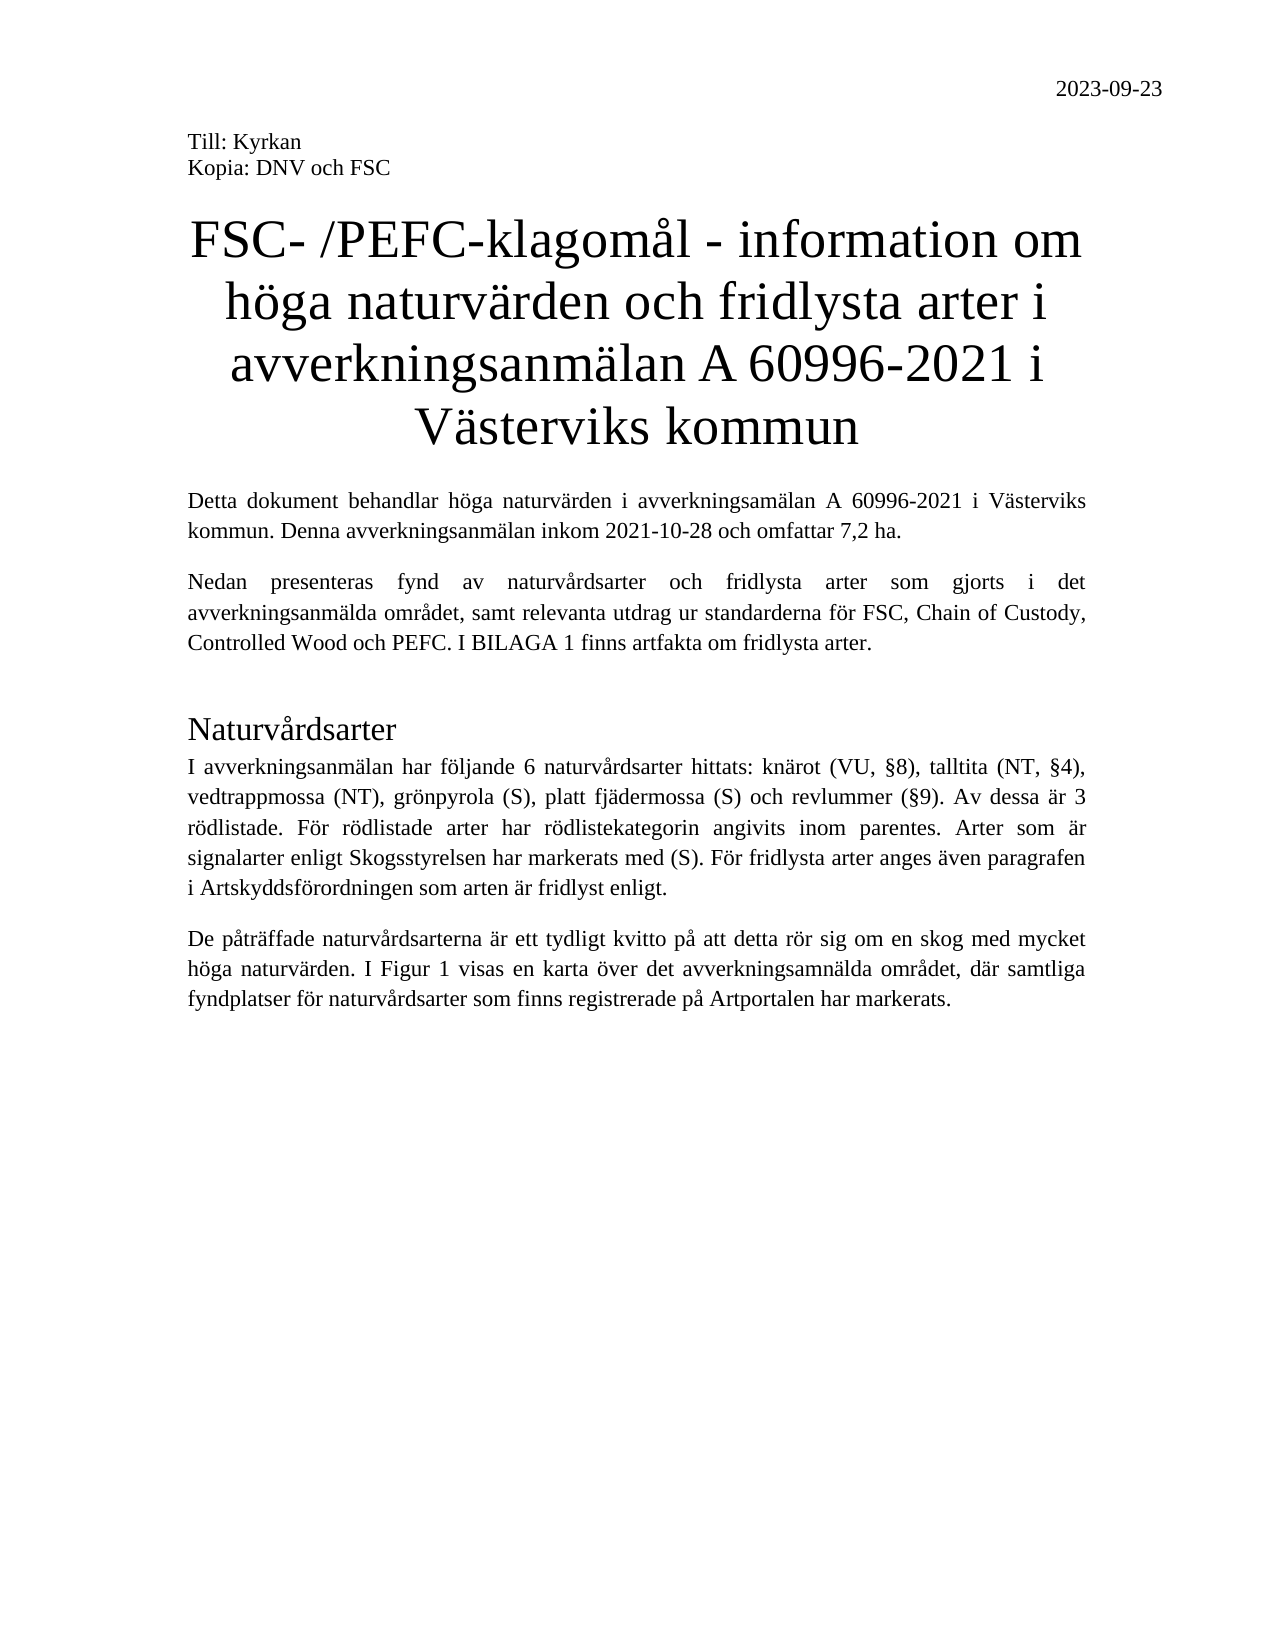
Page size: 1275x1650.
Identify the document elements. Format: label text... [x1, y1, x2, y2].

text I avverkningsanmälan har följande 6 naturvårdsarter hittats: knärot (VU, §8), talltita (NT, §4), vedtrappmossa (NT), grönpyrola (S), platt fjädermossa (S) och revlummer (§9). Av dessa är 3 rödlistade. För rödlistade arter har rödlistekategorin angivits inom parentes. Arter som är signalarter enligt Skogsstyrelsen har markerats med (S). För fridlysta arter anges även paragrafen i Artskyddsförordningen som arten är fridlyst enligt. [187, 753, 1087, 900]
text Detta dokument behandlar höga naturvärden i avverkningsamälan A 60996-2021 i Västerviks kommun. Denna avverkningsanmälan inkom 2021-10-28 och omfattar 7,2 ha. [187, 487, 1087, 544]
text De påträffade naturvårdsarterna är ett tydligt kvitto på att detta rör sig om en skog med mycket höga naturvärden. I Figur 1 visas en karta över det avverkningsamnälda området, där samtliga fyndplatser för naturvårdsarter som finns registrerade på Artportalen har markerats. [187, 925, 1087, 1012]
title FSC- /PEFC-klagomål - information om höga naturvärden och fridlysta arter i avverkningsanmälan A 60996-2021 i Västerviks kommun [187, 207, 1087, 456]
text Nedan presenteras fynd av naturvårdsarter och fridlysta arter som gjorts i det avverkningsanmälda området, samt relevanta utdrag ur standarderna för FSC, Chain of Custody, Controlled Wood och PEFC. I BILAGA 1 finns artfakta om fridlysta arter. [187, 568, 1087, 655]
subtitle Naturvårdsarter [187, 709, 1087, 747]
